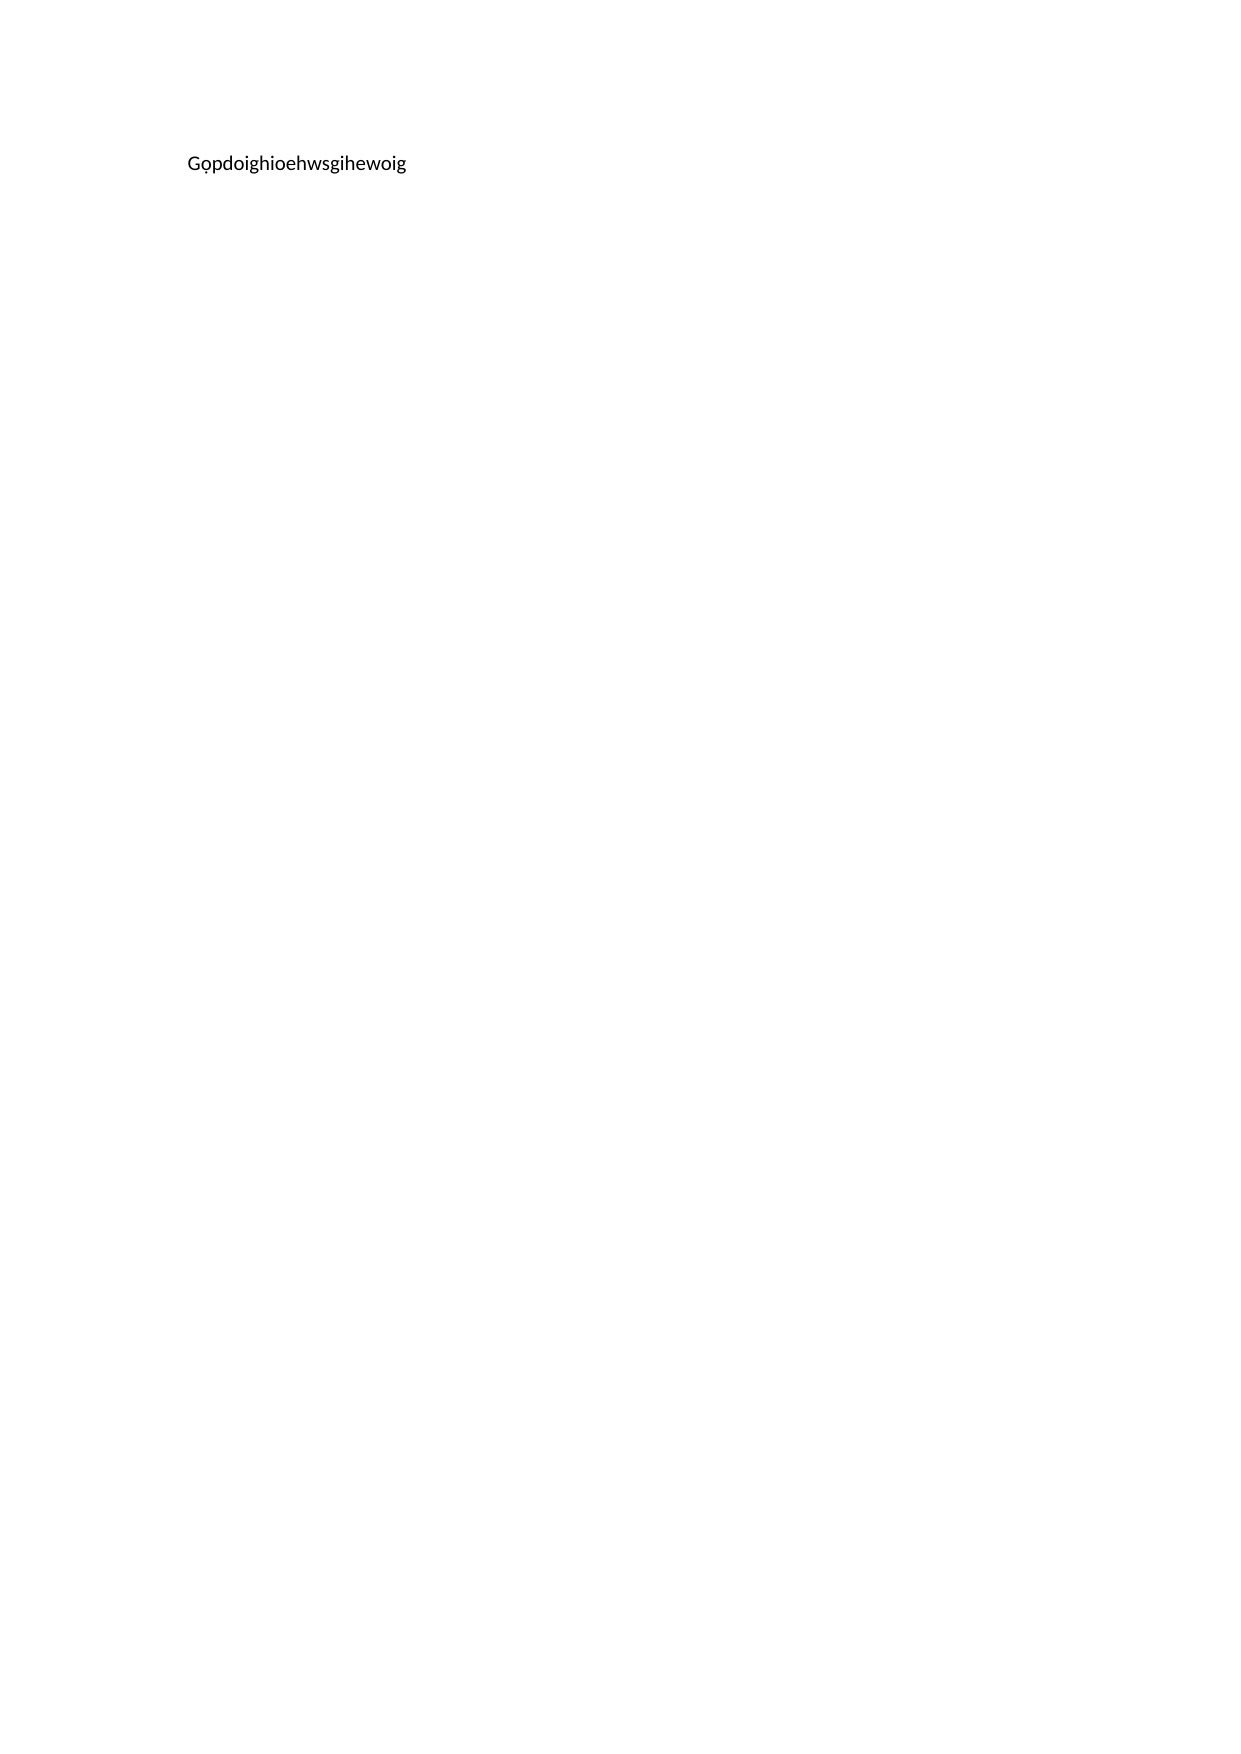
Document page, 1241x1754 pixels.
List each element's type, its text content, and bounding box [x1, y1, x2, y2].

text Gọpdoighioehwsgihewoig [187, 150, 1053, 175]
